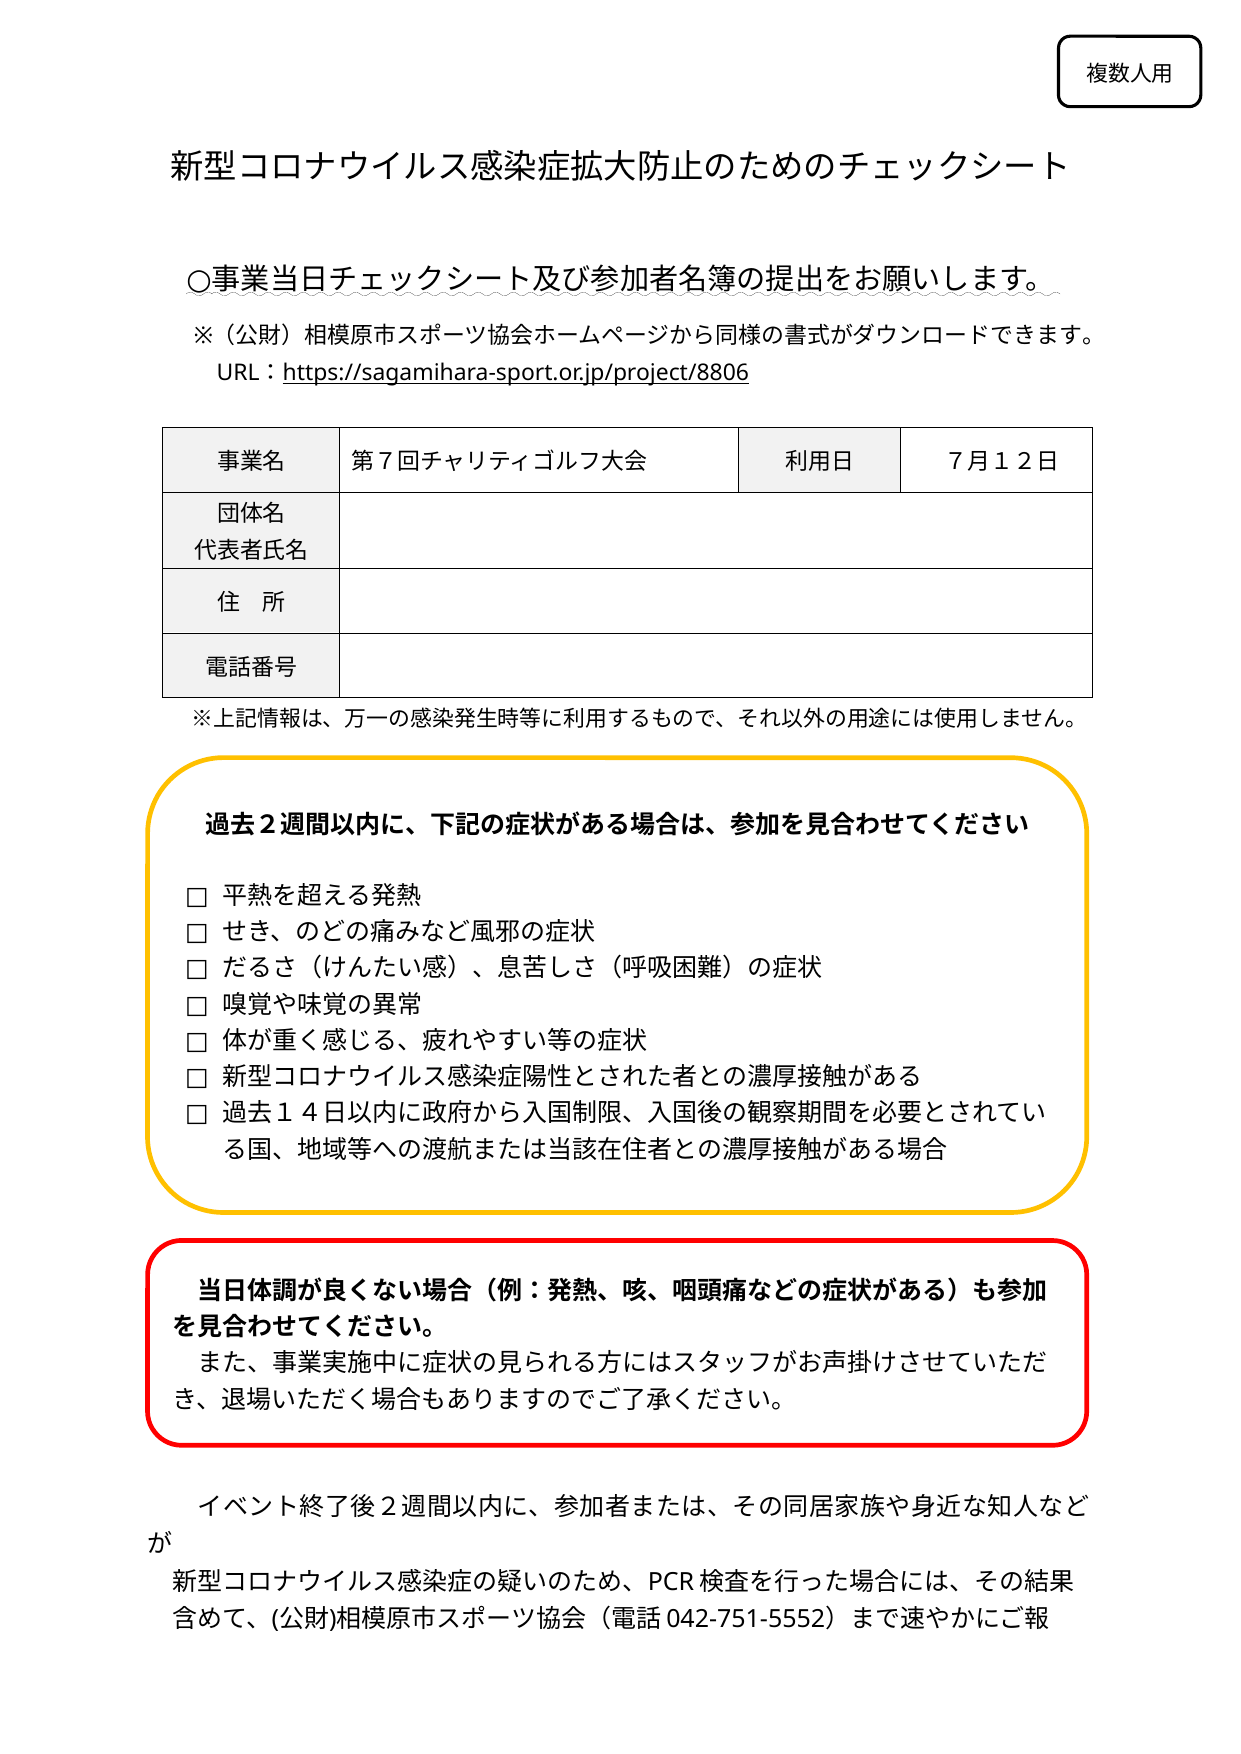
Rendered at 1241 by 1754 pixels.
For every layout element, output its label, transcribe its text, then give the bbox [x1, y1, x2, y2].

table_cell 電話番号 [163, 634, 339, 697]
text ○事業当日チェックシート及び参加者名簿の提出をお願いします。 [148, 239, 1092, 314]
table_cell 住 所 [163, 569, 339, 632]
text 新型コロナウイルス感染症の疑いのため、PCR検査を行った場合には、その結果 [148, 1561, 1092, 1598]
table_cell [340, 493, 1092, 568]
table_cell [340, 569, 1092, 632]
table_header 利用日 [739, 428, 900, 492]
table_header 事業名 [163, 428, 339, 492]
text イベント終了後２週間以内に、参加者または、その同居家族や身近な知人などが [148, 1486, 1092, 1561]
table_header 第７回チャリティゴルフ大会 [340, 428, 738, 492]
text 含めて、(公財)相模原市スポーツ協会（電話042-751-5552）まで速やかにご報 [148, 1598, 1092, 1636]
table_header ７月１２日 [901, 428, 1092, 492]
table_cell [340, 634, 1092, 697]
table_cell 団体名 代表者氏名 [163, 493, 339, 568]
text ※（公財）相模原市スポーツ協会ホームページから同様の書式がダウンロードできます。 [148, 314, 1092, 352]
text ※上記情報は、万一の感染発生時等に利用するもので、それ以外の用途には使用しません。 [148, 698, 1092, 736]
text URL：https://sagamihara-sport.or.jp/project/8806 [148, 352, 1092, 389]
text 新型コロナウイルス感染症拡大防止のためのチェックシート [148, 127, 1092, 202]
